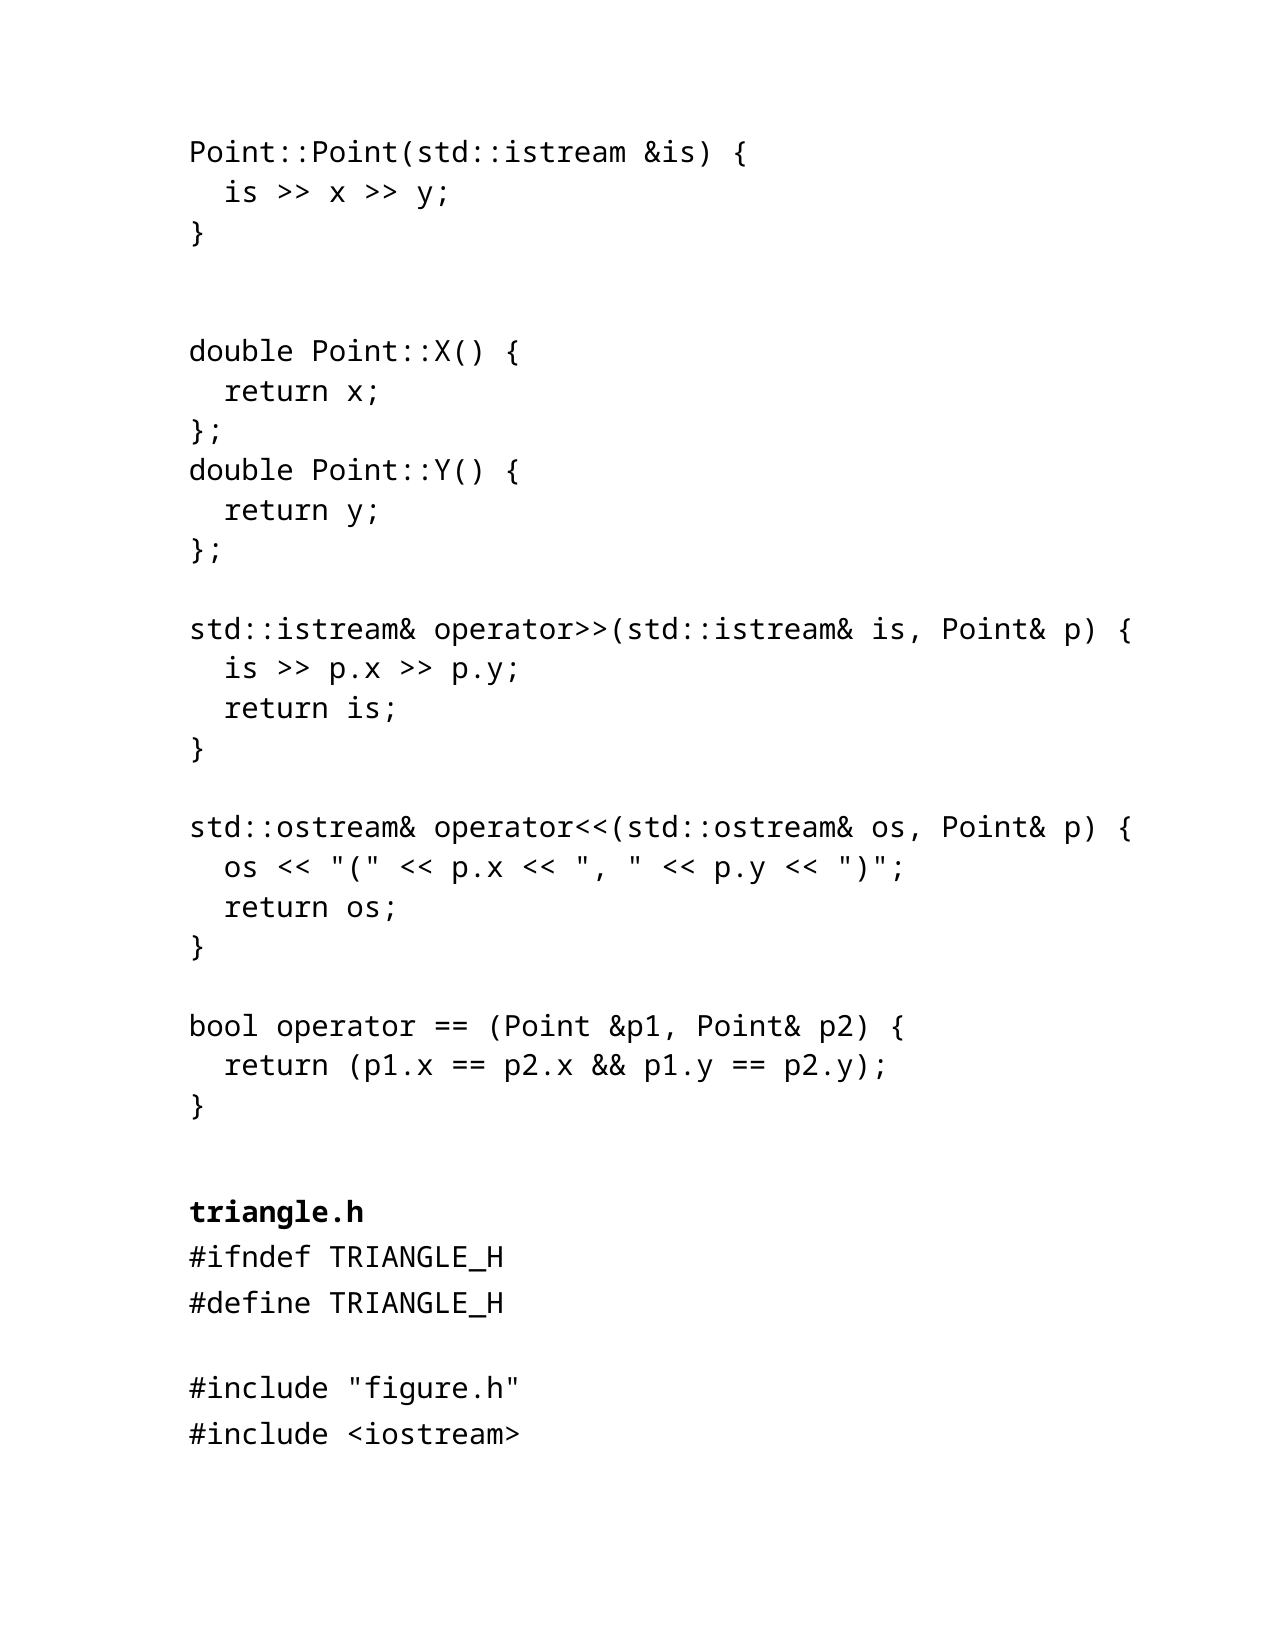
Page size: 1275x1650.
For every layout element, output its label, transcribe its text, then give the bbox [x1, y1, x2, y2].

text std::ostream& operator<<(std::ostream& os, Point& p) { [189, 806, 1143, 846]
text return (p1.x == p2.x && p1.y == p2.y); [189, 1044, 1143, 1084]
text #include "figure.h" [189, 1367, 1143, 1407]
text } [189, 211, 1143, 251]
text } [189, 1084, 1143, 1124]
text return is; [189, 687, 1143, 727]
text os << "(" << p.x << ", " << p.y << ")"; [189, 846, 1143, 886]
text #ifndef TRIANGLE_H [189, 1237, 1143, 1276]
text is >> p.x >> p.y; [189, 648, 1143, 687]
text } [189, 727, 1143, 767]
text #define TRIANGLE_H [189, 1282, 1143, 1322]
text return os; [189, 886, 1143, 926]
text return y; [189, 489, 1143, 529]
text triangle.h [189, 1191, 1143, 1231]
text }; [189, 529, 1143, 568]
text std::istream& operator>>(std::istream& is, Point& p) { [189, 608, 1143, 648]
text }; [189, 409, 1143, 449]
text double Point::Y() { [189, 449, 1143, 489]
text #include <iostream> [189, 1413, 1143, 1453]
text bool operator == (Point &p1, Point& p2) { [189, 1005, 1143, 1044]
text return x; [189, 370, 1143, 409]
text } [189, 926, 1143, 965]
text double Point::X() { [189, 330, 1143, 370]
text is >> x >> y; [189, 171, 1143, 211]
text Point::Point(std::istream &is) { [189, 132, 1143, 171]
